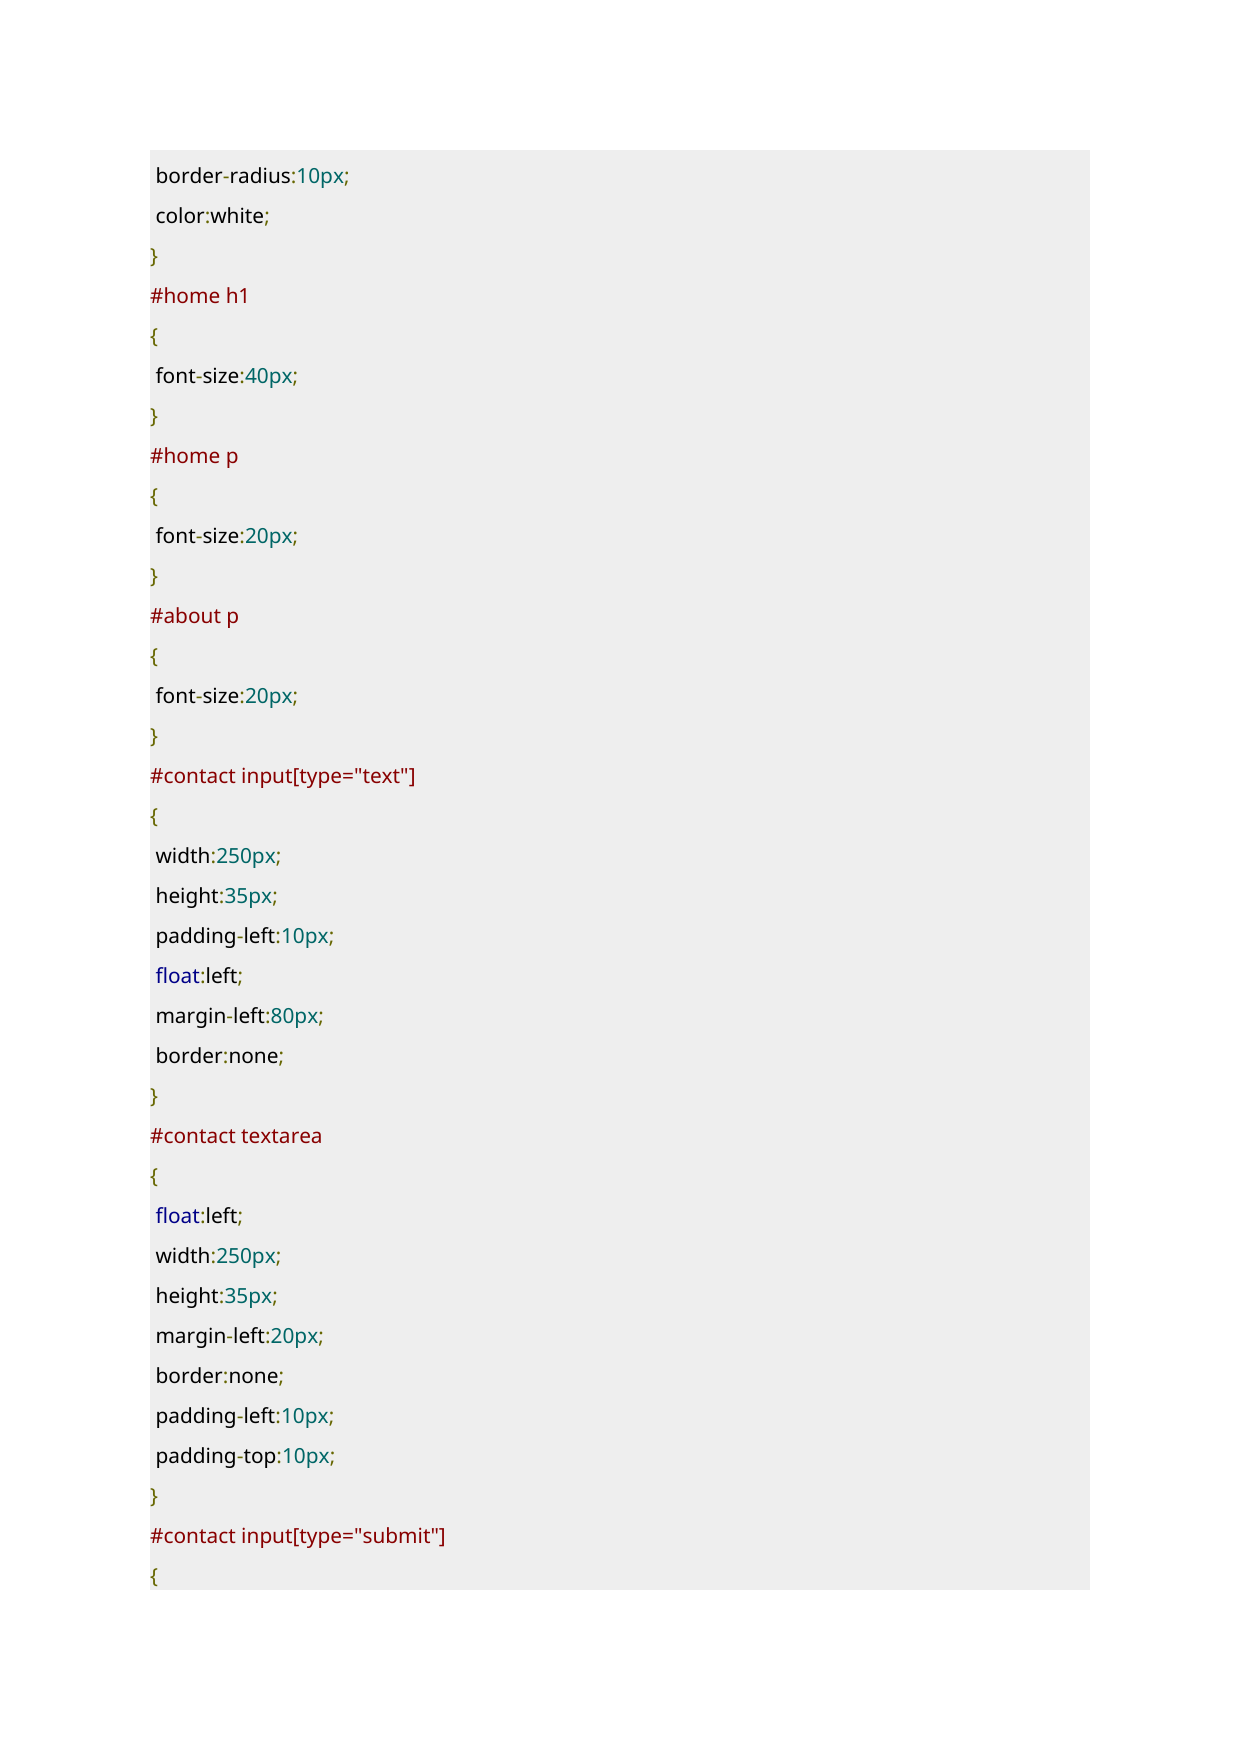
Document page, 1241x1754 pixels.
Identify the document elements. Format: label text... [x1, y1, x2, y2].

text font-size:40px; [150, 350, 1090, 390]
text { [150, 1550, 1090, 1590]
text font-size:20px; [150, 670, 1090, 710]
text } [150, 710, 1090, 750]
text margin-left:80px; [150, 990, 1090, 1030]
text { [150, 790, 1090, 830]
text padding-left:10px; [150, 910, 1090, 950]
text } [150, 1470, 1090, 1510]
text margin-left:20px; [150, 1310, 1090, 1350]
text #contact textarea [150, 1110, 1090, 1150]
text border:none; [150, 1030, 1090, 1070]
text border:none; [150, 1350, 1090, 1390]
text { [150, 470, 1090, 510]
text } [150, 390, 1090, 430]
text float:left; [150, 1190, 1090, 1230]
text height:35px; [150, 1270, 1090, 1310]
text } [150, 230, 1090, 270]
text padding-top:10px; [150, 1430, 1090, 1470]
text { [150, 310, 1090, 350]
text font-size:20px; [150, 510, 1090, 550]
text border-radius:10px; [150, 150, 1090, 190]
text #contact input[type="text"] [150, 750, 1090, 790]
text padding-left:10px; [150, 1390, 1090, 1430]
text } [150, 550, 1090, 590]
text height:35px; [150, 870, 1090, 910]
text #home h1 [150, 270, 1090, 310]
text #about p [150, 590, 1090, 630]
text } [150, 1070, 1090, 1110]
text { [150, 1150, 1090, 1190]
text #contact input[type="submit"] [150, 1510, 1090, 1550]
text width:250px; [150, 1230, 1090, 1270]
text #home p [150, 430, 1090, 470]
text color:white; [150, 190, 1090, 230]
text float:left; [150, 950, 1090, 990]
text width:250px; [150, 830, 1090, 870]
text { [150, 630, 1090, 670]
